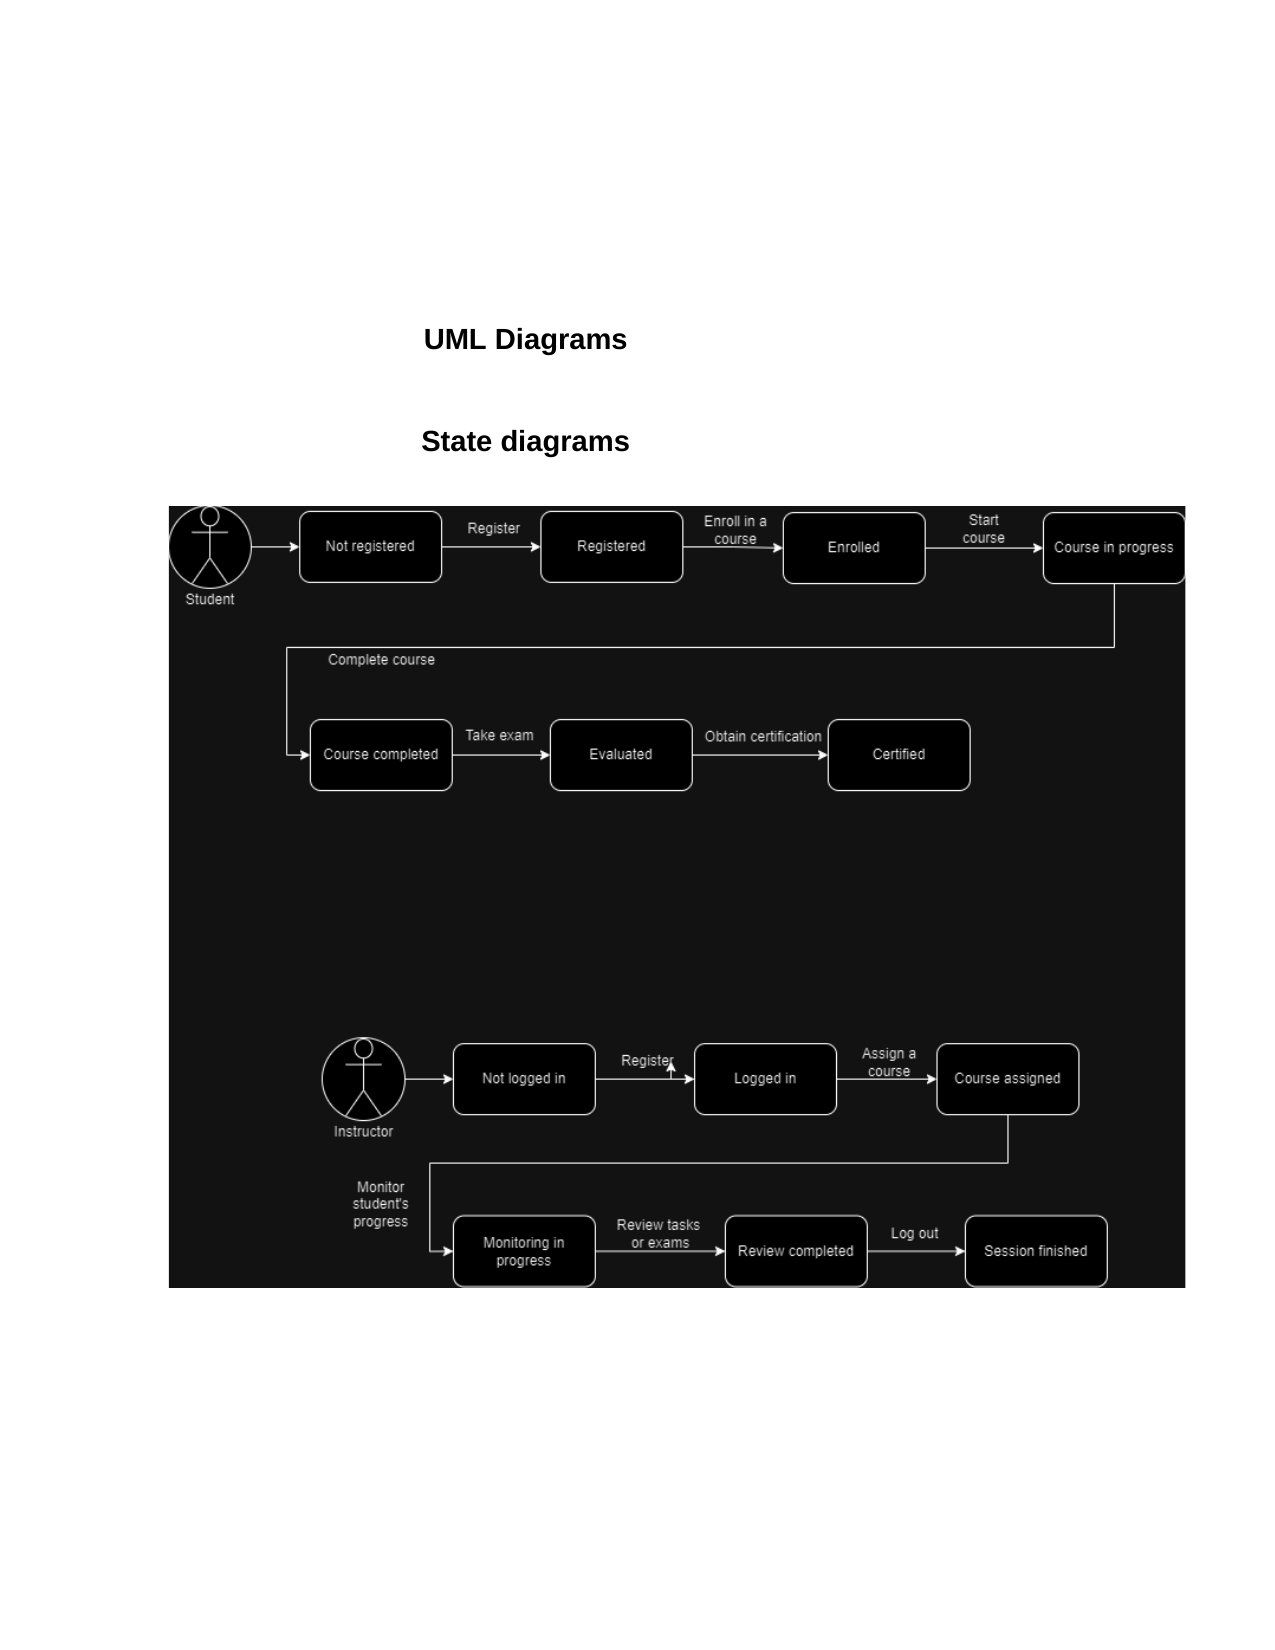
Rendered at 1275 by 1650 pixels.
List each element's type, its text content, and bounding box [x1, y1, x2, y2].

text UML Diagrams [169, 322, 882, 356]
text State diagrams [169, 424, 882, 458]
picture [168, 506, 1186, 1288]
